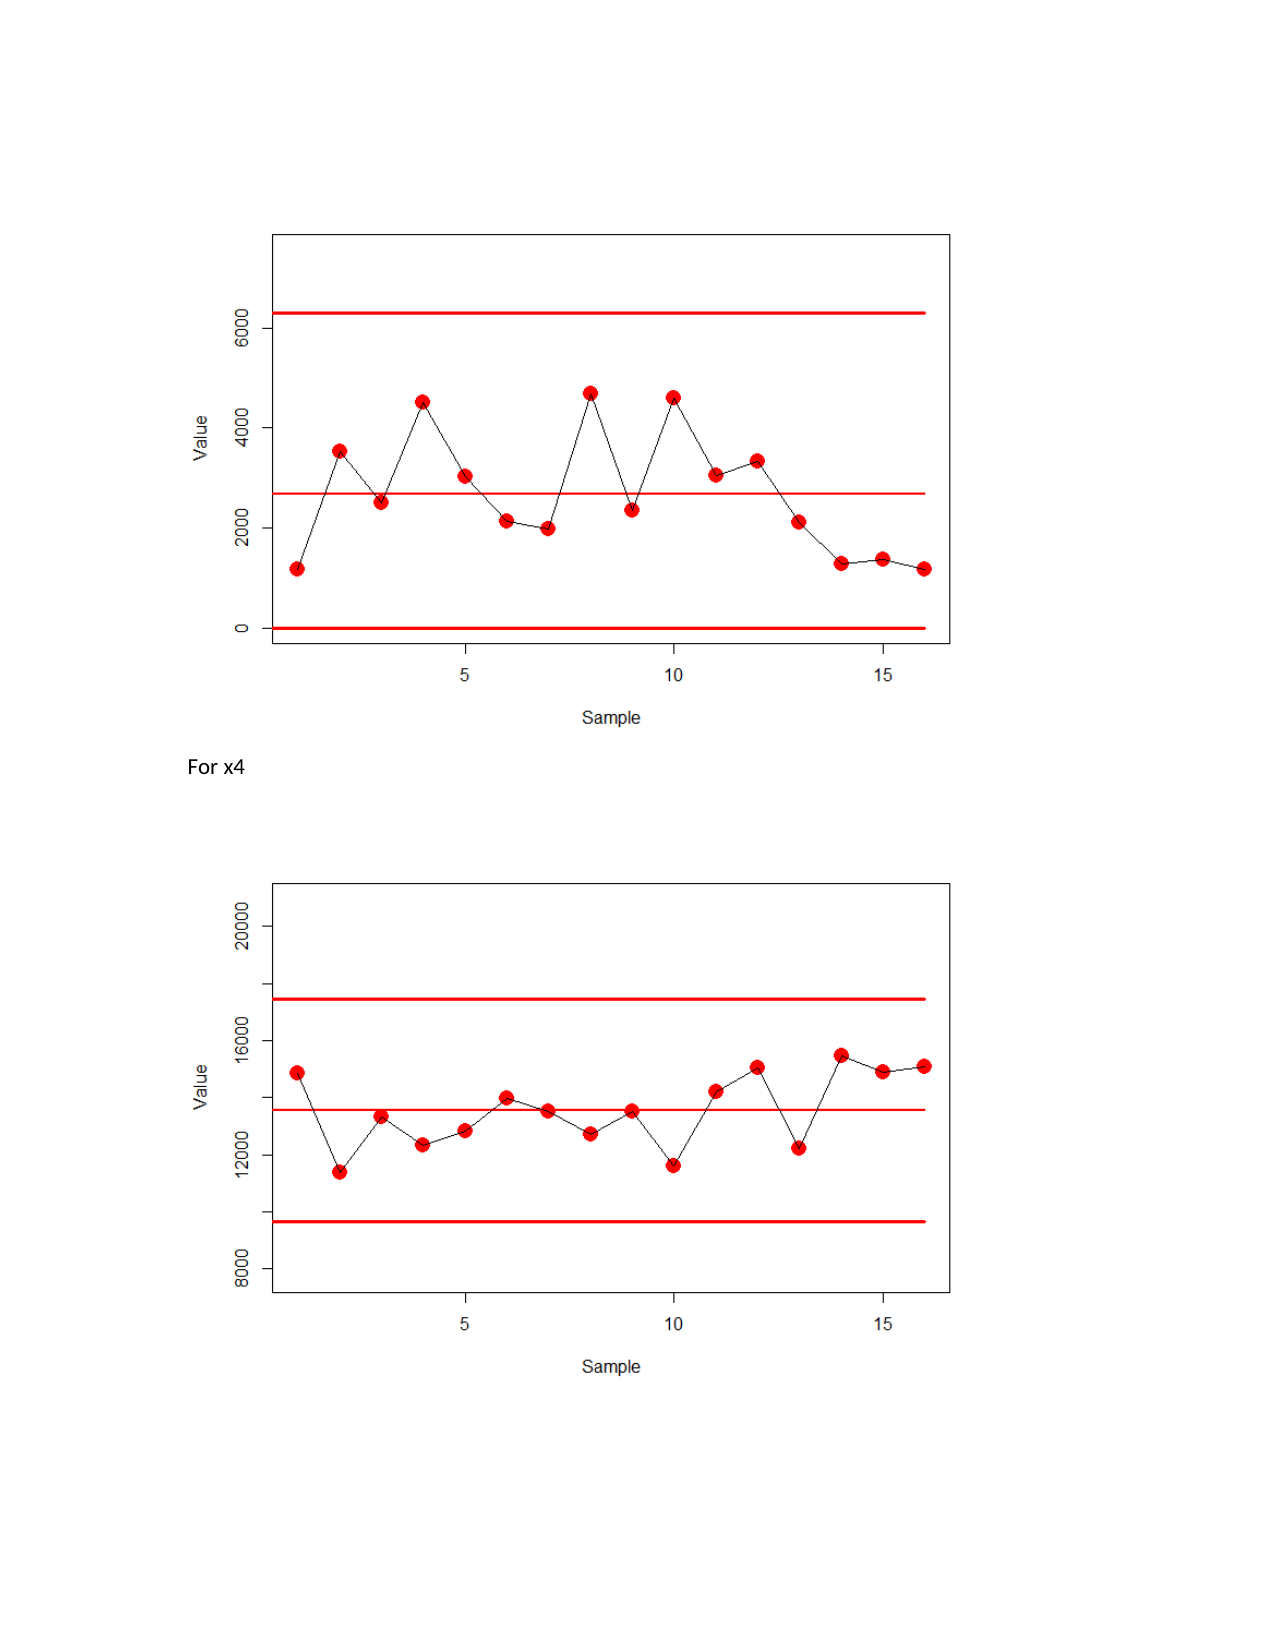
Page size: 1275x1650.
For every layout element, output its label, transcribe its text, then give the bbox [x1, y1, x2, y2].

picture [187, 150, 994, 750]
text For x4 [187, 752, 1087, 780]
picture [187, 799, 994, 1399]
